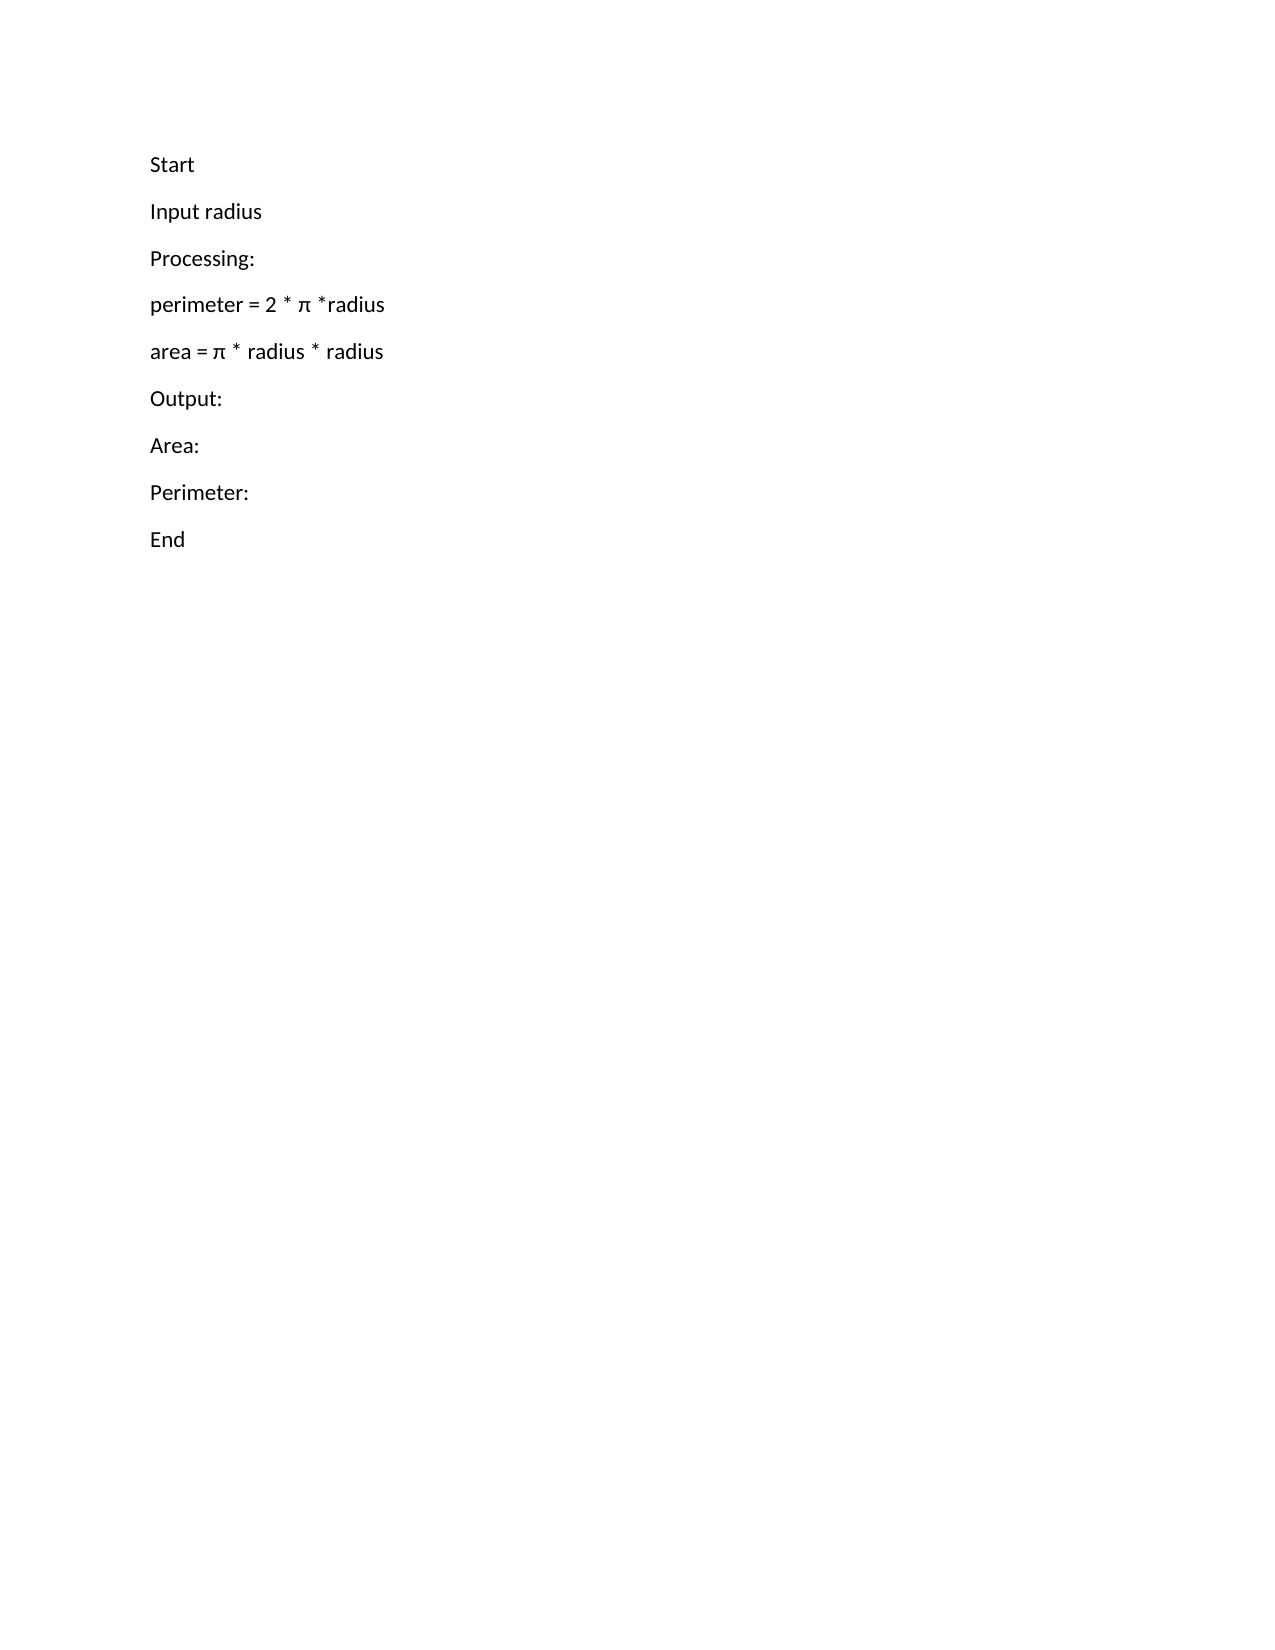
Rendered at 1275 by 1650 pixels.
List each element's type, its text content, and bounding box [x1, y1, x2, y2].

text End [150, 525, 1125, 553]
text Input radius [150, 197, 1125, 225]
text Processing: [150, 244, 1125, 272]
text Perimeter: [150, 478, 1125, 506]
text perimeter = 2 * π *radius [150, 291, 1125, 319]
text Start [150, 150, 1125, 178]
text area = π * radius * radius [150, 337, 1125, 366]
text Area: [150, 431, 1125, 459]
text Output: [150, 384, 1125, 412]
